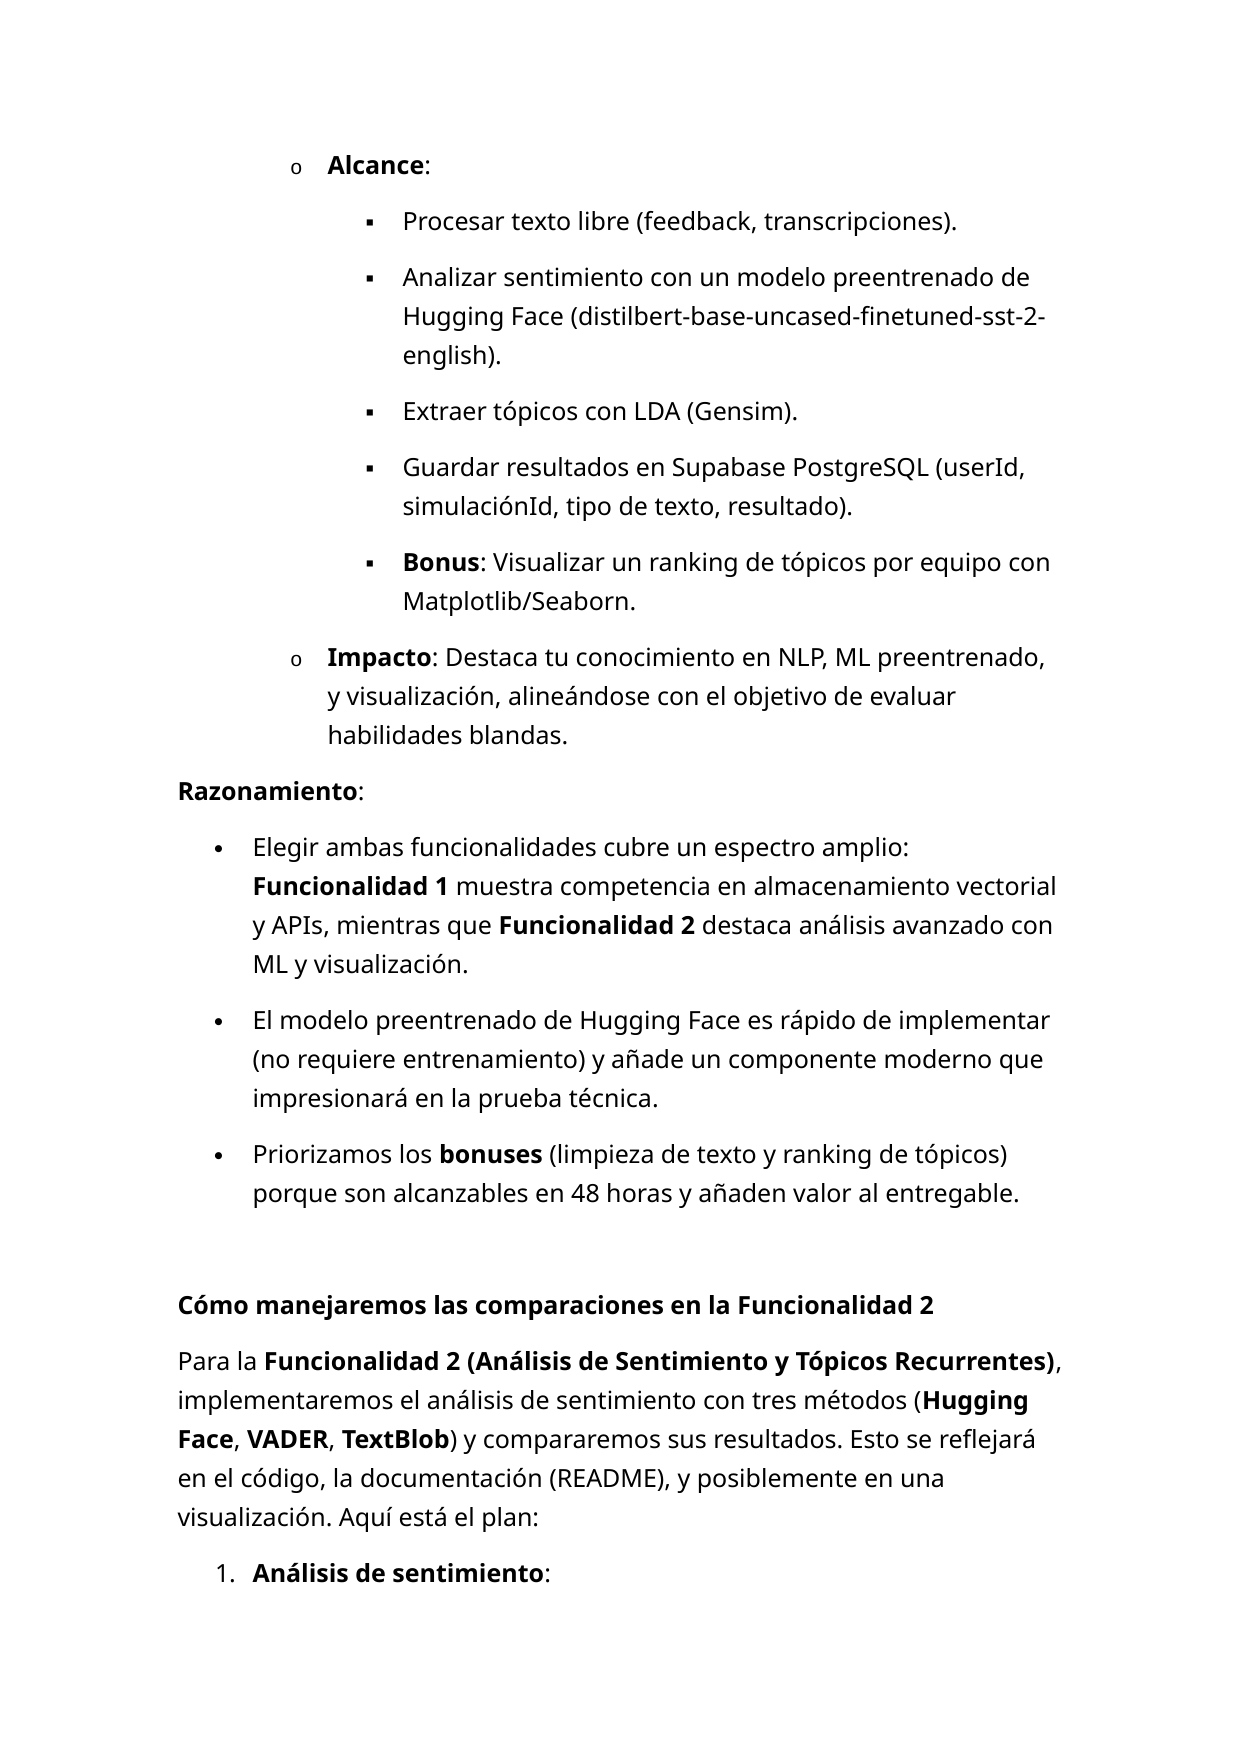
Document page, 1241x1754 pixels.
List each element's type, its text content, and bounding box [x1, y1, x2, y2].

list Extraer tópicos con LDA (Gensim). [365, 393, 1063, 427]
list Priorizamos los bonuses (limpieza de texto y ranking de tópicos) porque son alcanzables en 48 horas y añaden valor al entregable. [215, 1137, 1063, 1210]
list Guardar resultados en Supabase PostgreSQL (userId, simulaciónId, tipo de texto, resultado). [365, 449, 1063, 522]
text Razonamiento: [177, 773, 1063, 807]
list Analizar sentimiento con un modelo preentrenado de Hugging Face (distilbert-base-uncased-finetuned-sst-2-english). [365, 259, 1063, 372]
list Bonus: Visualizar un ranking de tópicos por equipo con Matplotlib/Seaborn. [365, 544, 1063, 617]
text Cómo manejaremos las comparaciones en la Funcionalidad 2 [177, 1288, 1063, 1322]
list Alcance: [290, 148, 1063, 182]
list Impacto: Destaca tu conocimiento en NLP, ML preentrenado, y visualización, alineándose con el objetivo de evaluar habilidades blandas. [290, 639, 1063, 752]
text Para la Funcionalidad 2 (Análisis de Sentimiento y Tópicos Recurrentes), implementaremos el análisis de sentimiento con tres métodos (Hugging Face, VADER, TextBlob) y compararemos sus resultados. Esto se reflejará en el código, la documentación (README), y posiblemente en una visualización. Aquí está el plan: [177, 1343, 1063, 1534]
list Procesar texto libre (feedback, transcripciones). [365, 203, 1063, 237]
list El modelo preentrenado de Hugging Face es rápido de implementar (no requiere entrenamiento) y añade un componente moderno que impresionará en la prueba técnica. [215, 1003, 1063, 1115]
list Elegir ambas funcionalidades cubre un espectro amplio: Funcionalidad 1 muestra competencia en almacenamiento vectorial y APIs, mientras que Funcionalidad 2 destaca análisis avanzado con ML y visualización. [215, 829, 1063, 981]
list Análisis de sentimiento: [215, 1556, 1063, 1590]
